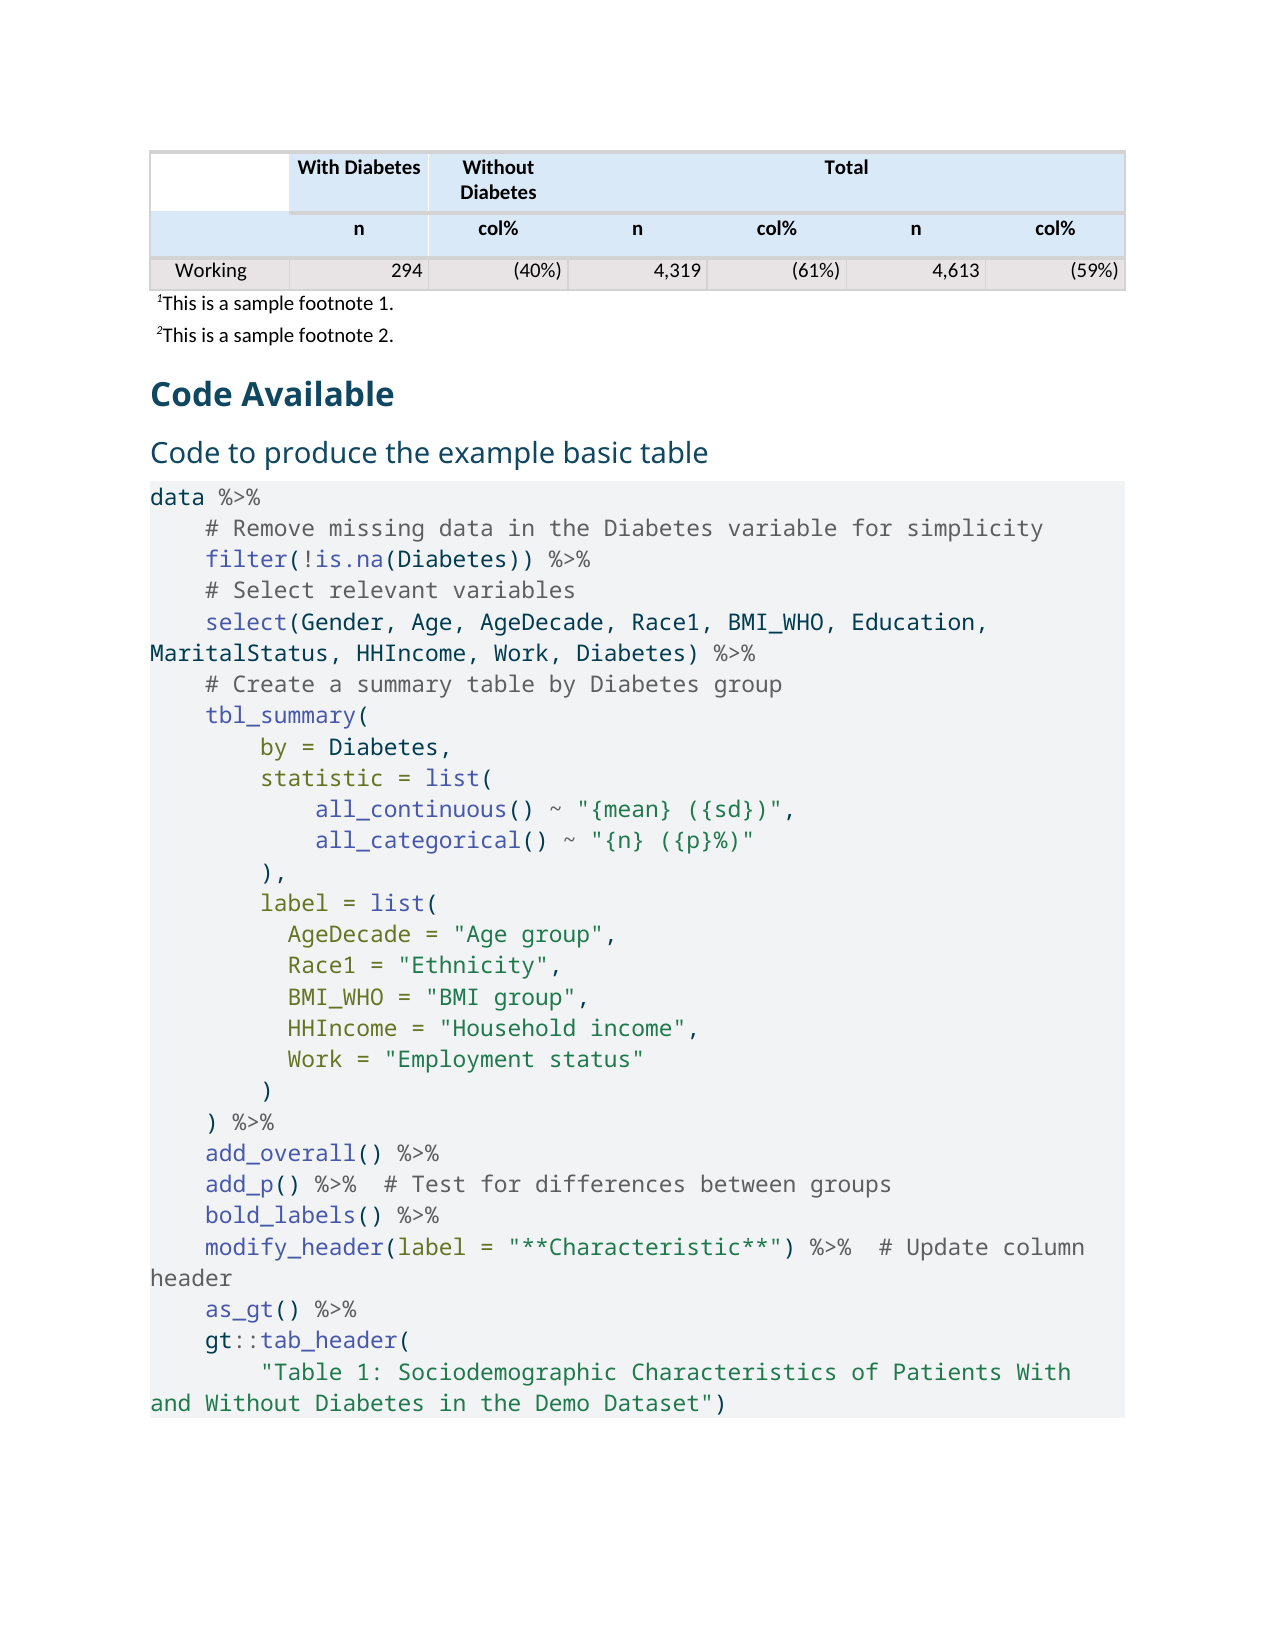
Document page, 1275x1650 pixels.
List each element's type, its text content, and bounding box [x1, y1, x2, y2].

text data %>% # Remove missing data in the Diabetes variable for simplicity filter(!is.na(Diabetes)) %>% # Select relevant variables select(Gender, Age, AgeDecade, Race1, BMI_WHO, Education, MaritalStatus, HHIncome, Work, Diabetes) %>% # Create a summary table by Diabetes group tbl_summary( by = Diabetes, statistic = list( all_continuous() ~ "{mean} ({sd})", all_categorical() ~ "{n} ({p}%)" ), label = list( AgeDecade = "Age group", Race1 = "Ethnicity", BMI_WHO = "BMI group", HHIncome = "Household income", Work = "Employment status" ) ) %>% add_overall() %>% add_p() %>% # Test for differences between groups bold_labels() %>% modify_header(label = "**Characteristic**") %>% # Update column header as_gt() %>% gt::tab_header( "Table 1: Sociodemographic Characteristics of Patients With and Without Diabetes in the Demo Dataset") [232, 481, 1125, 1418]
table_cell col% [429, 215, 568, 256]
table_cell n [846, 215, 986, 256]
table_cell n [568, 215, 707, 256]
table_cell [151, 211, 289, 256]
table_cell 2This is a sample footnote 2. [150, 322, 1125, 354]
table_header With Diabetes [289, 154, 428, 211]
table_cell (59%) [986, 260, 1124, 289]
table_cell (40%) [429, 260, 567, 289]
table_cell 4,319 [569, 260, 706, 289]
subtitle Code to produce the example basic table [150, 433, 1125, 472]
table_cell Working [151, 260, 289, 289]
table_cell n [289, 215, 428, 256]
table_cell col% [986, 215, 1124, 256]
table_cell 1This is a sample footnote 1. [150, 291, 1125, 322]
table_header Without Diabetes [429, 154, 568, 211]
table_cell 4,613 [847, 260, 985, 289]
table_header Total [568, 154, 1124, 211]
subtitle Code Available [150, 371, 1125, 416]
table_cell 294 [290, 260, 428, 289]
table_cell col% [707, 215, 846, 256]
table_header [151, 154, 289, 211]
table_cell (61%) [708, 260, 846, 289]
